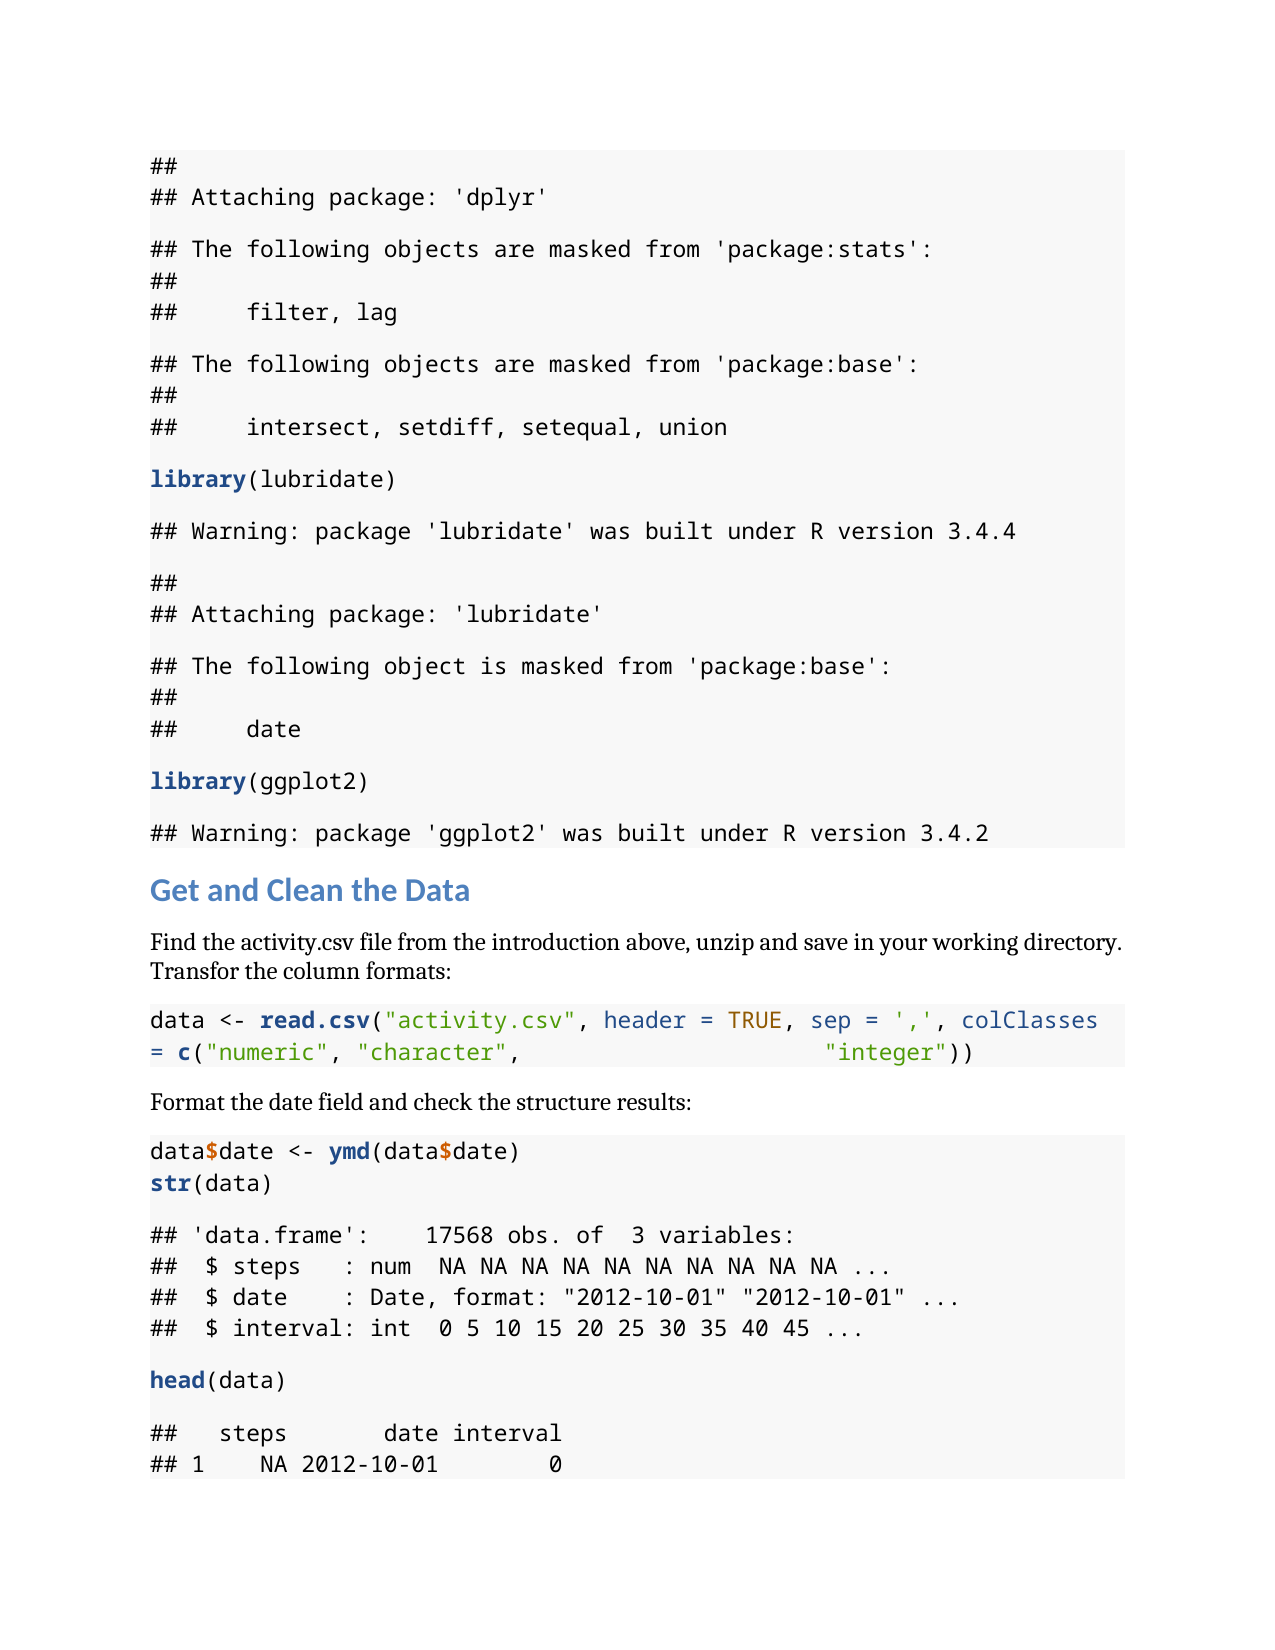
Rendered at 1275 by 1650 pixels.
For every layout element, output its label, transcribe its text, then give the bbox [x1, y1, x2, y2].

text data <- read.csv("activity.csv", header = TRUE, sep = ',', colClasses = c("numeric", "character", "integer")) [150, 1004, 1125, 1067]
text ## Warning: package 'ggplot2' was built under R version 3.4.2 [150, 817, 1125, 848]
text ## ## Attaching package: 'dplyr' [150, 150, 1125, 212]
text ## Warning: package 'lubridate' was built under R version 3.4.4 [150, 514, 1125, 546]
text library(ggplot2) [150, 764, 1125, 796]
text head(data) [150, 1364, 1125, 1396]
text data$date <- ymd(data$date) str(data) [274, 1135, 1125, 1198]
text Format the date field and check the structure results: [150, 1088, 1125, 1117]
text library(lubridate) [150, 462, 1125, 494]
text ## ## Attaching package: 'lubridate' [150, 567, 1125, 629]
text ## The following objects are masked from 'package:base': ## ## intersect, setdiff, setequal, union [150, 348, 1125, 442]
text ## The following object is masked from 'package:base': ## ## date [150, 650, 1125, 744]
text Find the activity.csv file from the introduction above, unzip and save in your working directory. Transfor the column formats: [150, 928, 1125, 986]
text ## 'data.frame': 17568 obs. of 3 variables: ## $ steps : num NA NA NA NA NA NA NA NA NA NA ... ## $ date : Date, format: "2012-10-01" "2012-10-01" ... ## $ interval: int 0 5 10 15 20 25 30 35 40 45 ... [150, 1219, 1125, 1344]
subtitle Get and Clean the Data [150, 869, 1125, 909]
text ## The following objects are masked from 'package:stats': ## ## filter, lag [150, 233, 1125, 327]
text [150, 1417, 1125, 1479]
